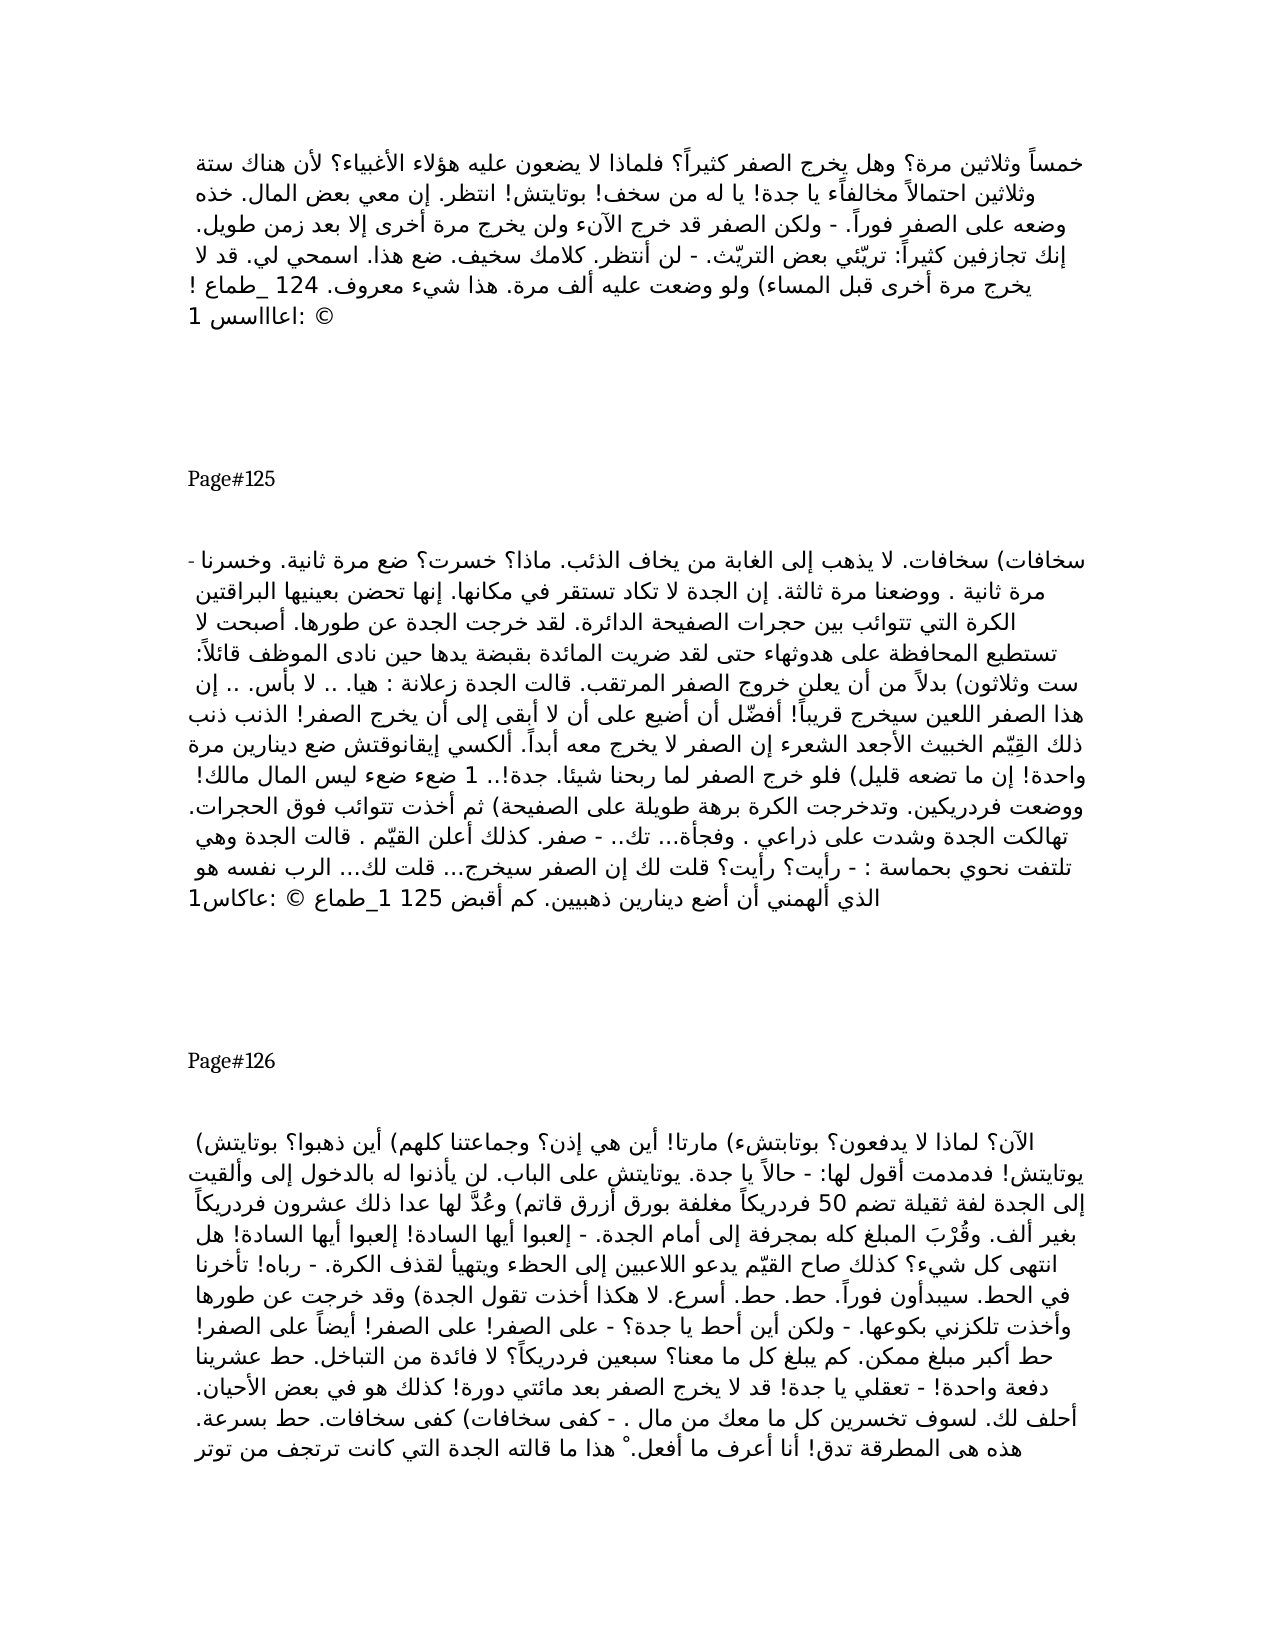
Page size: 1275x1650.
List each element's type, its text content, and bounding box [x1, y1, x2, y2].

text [187, 150, 1087, 360]
text - سخافات) سخافات. لا يذهب إلى الغابة من يخاف الذئب. ماذا؟ خسرت؟ ضع مرة ثانية. وخسرنا مرة ثانية . ووضعنا مرة ثالثة. إن الجدة لا تكاد تستقر في مكانها. إنها تحضن بعينيها البراقتين الكرة التي تتوائب بين حجرات الصفيحة الدائرة. لقد خرجت الجدة عن طورها. أصبحت لا تستطيع المحافظة على هدوثهاء حتى لقد ضريت المائدة بقبضة يدها حين نادى الموظف قائلاً: ست وثلاثون) بدلاً من أن يعلن خروج الصفر المرتقب. قالت الجدة زعلانة : هيا. .. لا بأس. .. إن هذا الصفر اللعين سيخرج قريباً! أفضّل أن أضيع على أن لا أبقى إلى أن يخرج الصفر! الذنب ذنب ذلك القِيّم الخبيث الأجعد الشعرء إن الصفر لا يخرج معه أبداً. ألكسي إيقانوقتش ضع دينارين مرة واحدة! إن ما تضعه قليل) فلو خرج الصفر لما ربحنا شيئا. جدة!.. 1 ضعء ضعء ليس المال مالك! ووضعت فردريكين. وتدخرجت الكرة برهة طويلة على الصفيحة) ثم أخذت تتوائب فوق الحجرات. تهالكت الجدة وشدت على ذراعي . وفجأة... تك.. - صفر. كذلك أعلن القيّم . قالت الجدة وهي تلتفت نحوي بحماسة : - رأيت؟ رأيت؟ قلت لك إن الصفر سيخرج... قلت لك... الرب نفسه هو الذي ألهمني أن أضع دينارين ذهبيين. كم أقبض 125 1_طماع © :عاكاس1 [187, 547, 1087, 942]
text Page#126 [187, 1048, 1087, 1104]
text Page#125 [187, 466, 1087, 523]
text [187, 1129, 1087, 1462]
